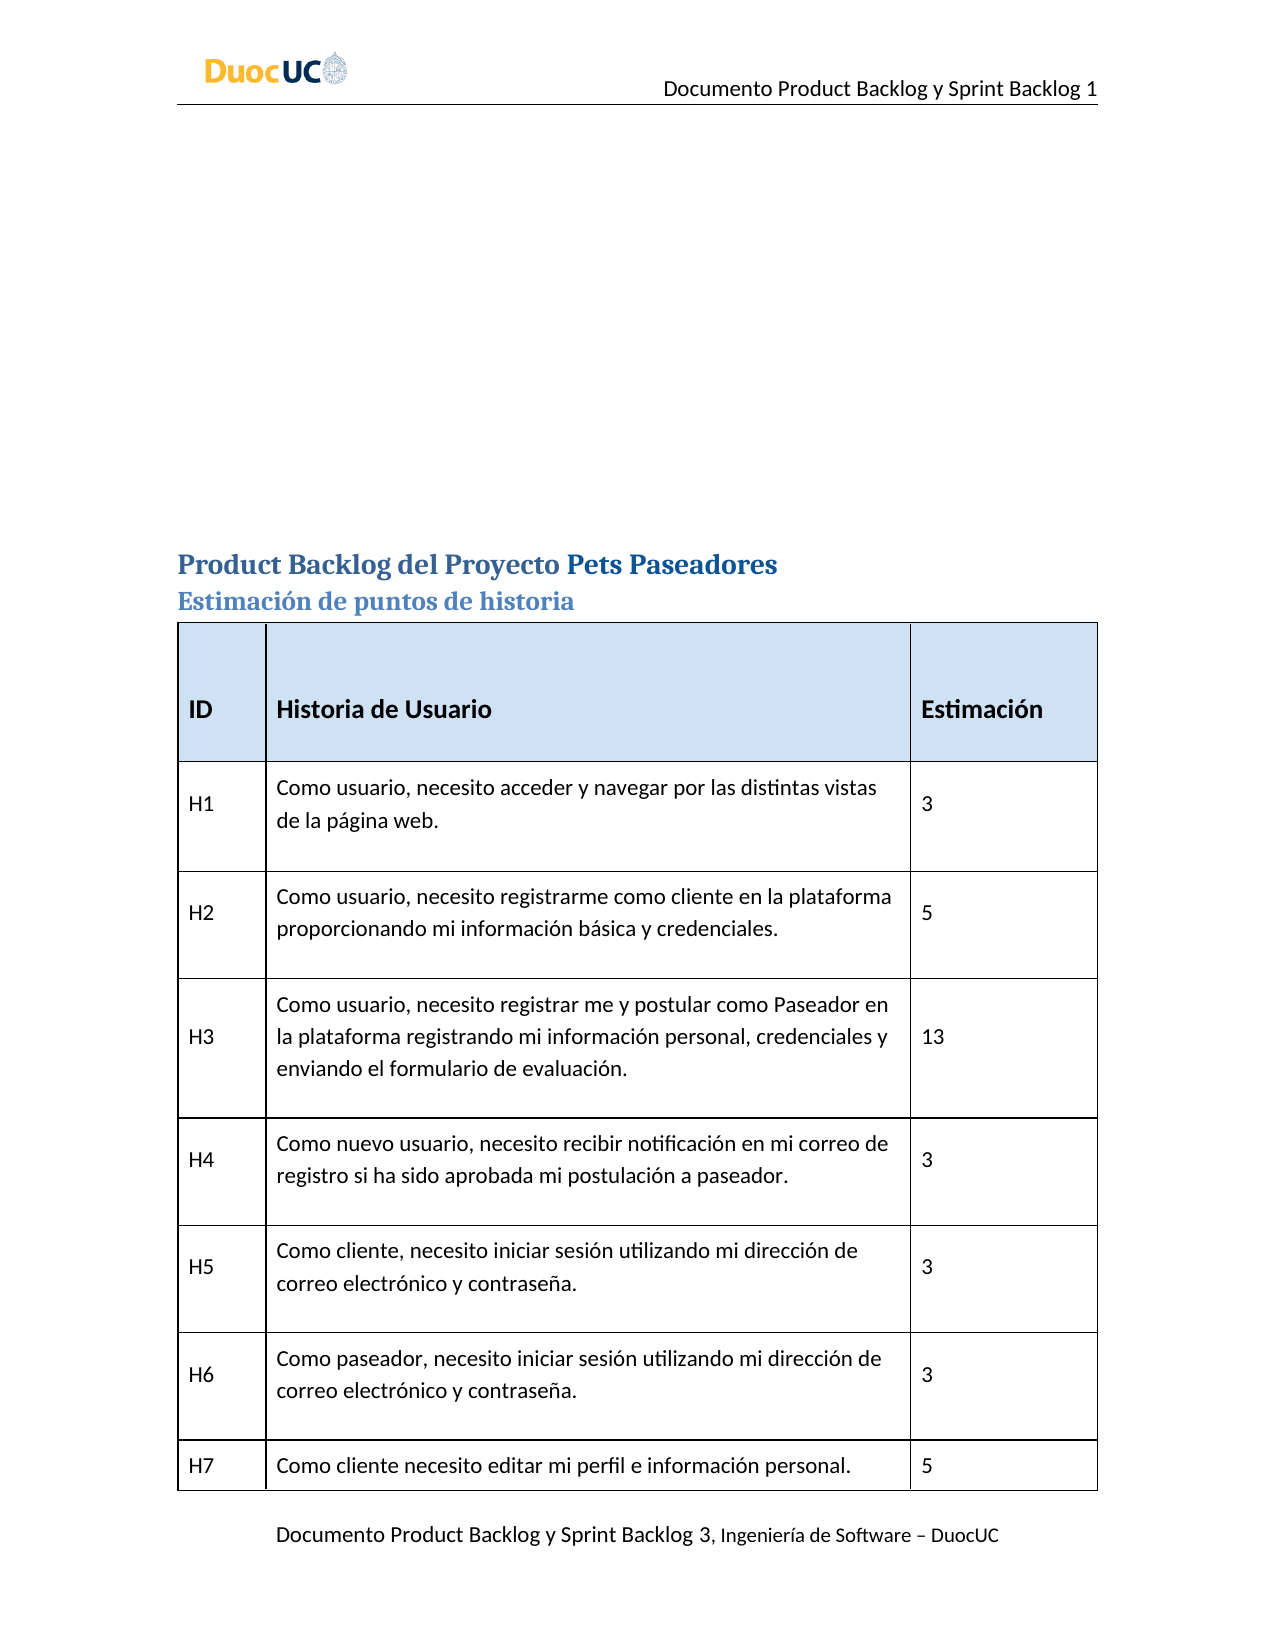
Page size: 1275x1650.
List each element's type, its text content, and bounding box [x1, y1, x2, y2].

table_cell Como cliente, necesito iniciar sesión utilizando mi dirección de correo electrónico y contraseña. [267, 1226, 910, 1332]
table_cell H3 [179, 979, 265, 1117]
table_cell H2 [179, 872, 265, 978]
picture [198, 48, 352, 87]
table_cell Como usuario, necesito registrarme como cliente en la plataforma proporcionando mi información básica y credenciales. [267, 872, 910, 978]
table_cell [267, 1441, 910, 1489]
table_header Historia de Usuario [267, 623, 910, 761]
table_cell 3 [911, 1333, 1097, 1439]
table_cell 3 [911, 762, 1097, 871]
table_cell 3 [911, 1226, 1097, 1332]
table_cell H7 [179, 1441, 265, 1489]
table_cell H5 [179, 1226, 265, 1332]
table_cell Como usuario, necesito registrar me y postular como Paseador en la plataforma registrando mi información personal, credenciales y enviando el formulario de evaluación. [267, 979, 910, 1117]
table_cell H1 [179, 762, 265, 871]
table_cell Como usuario, necesito acceder y navegar por las distintas vistas de la página web. [267, 762, 910, 871]
table_cell 5 [911, 1441, 1097, 1489]
table_header Estimación [911, 623, 1097, 761]
text Product Backlog del Proyecto Pets Paseadores Estimación de puntos de historia [177, 548, 1098, 617]
table_cell H4 [179, 1119, 265, 1224]
table_cell Como nuevo usuario, necesito recibir notificación en mi correo de registro si ha sido aprobada mi postulación a paseador. [267, 1119, 910, 1224]
table_cell H6 [179, 1333, 265, 1439]
table_cell 5 [911, 872, 1097, 978]
table_header ID [179, 623, 266, 761]
table_cell 3 [911, 1119, 1097, 1224]
table_cell Como paseador, necesito iniciar sesión utilizando mi dirección de correo electrónico y contraseña. [267, 1333, 910, 1439]
table_cell 13 [911, 979, 1097, 1117]
